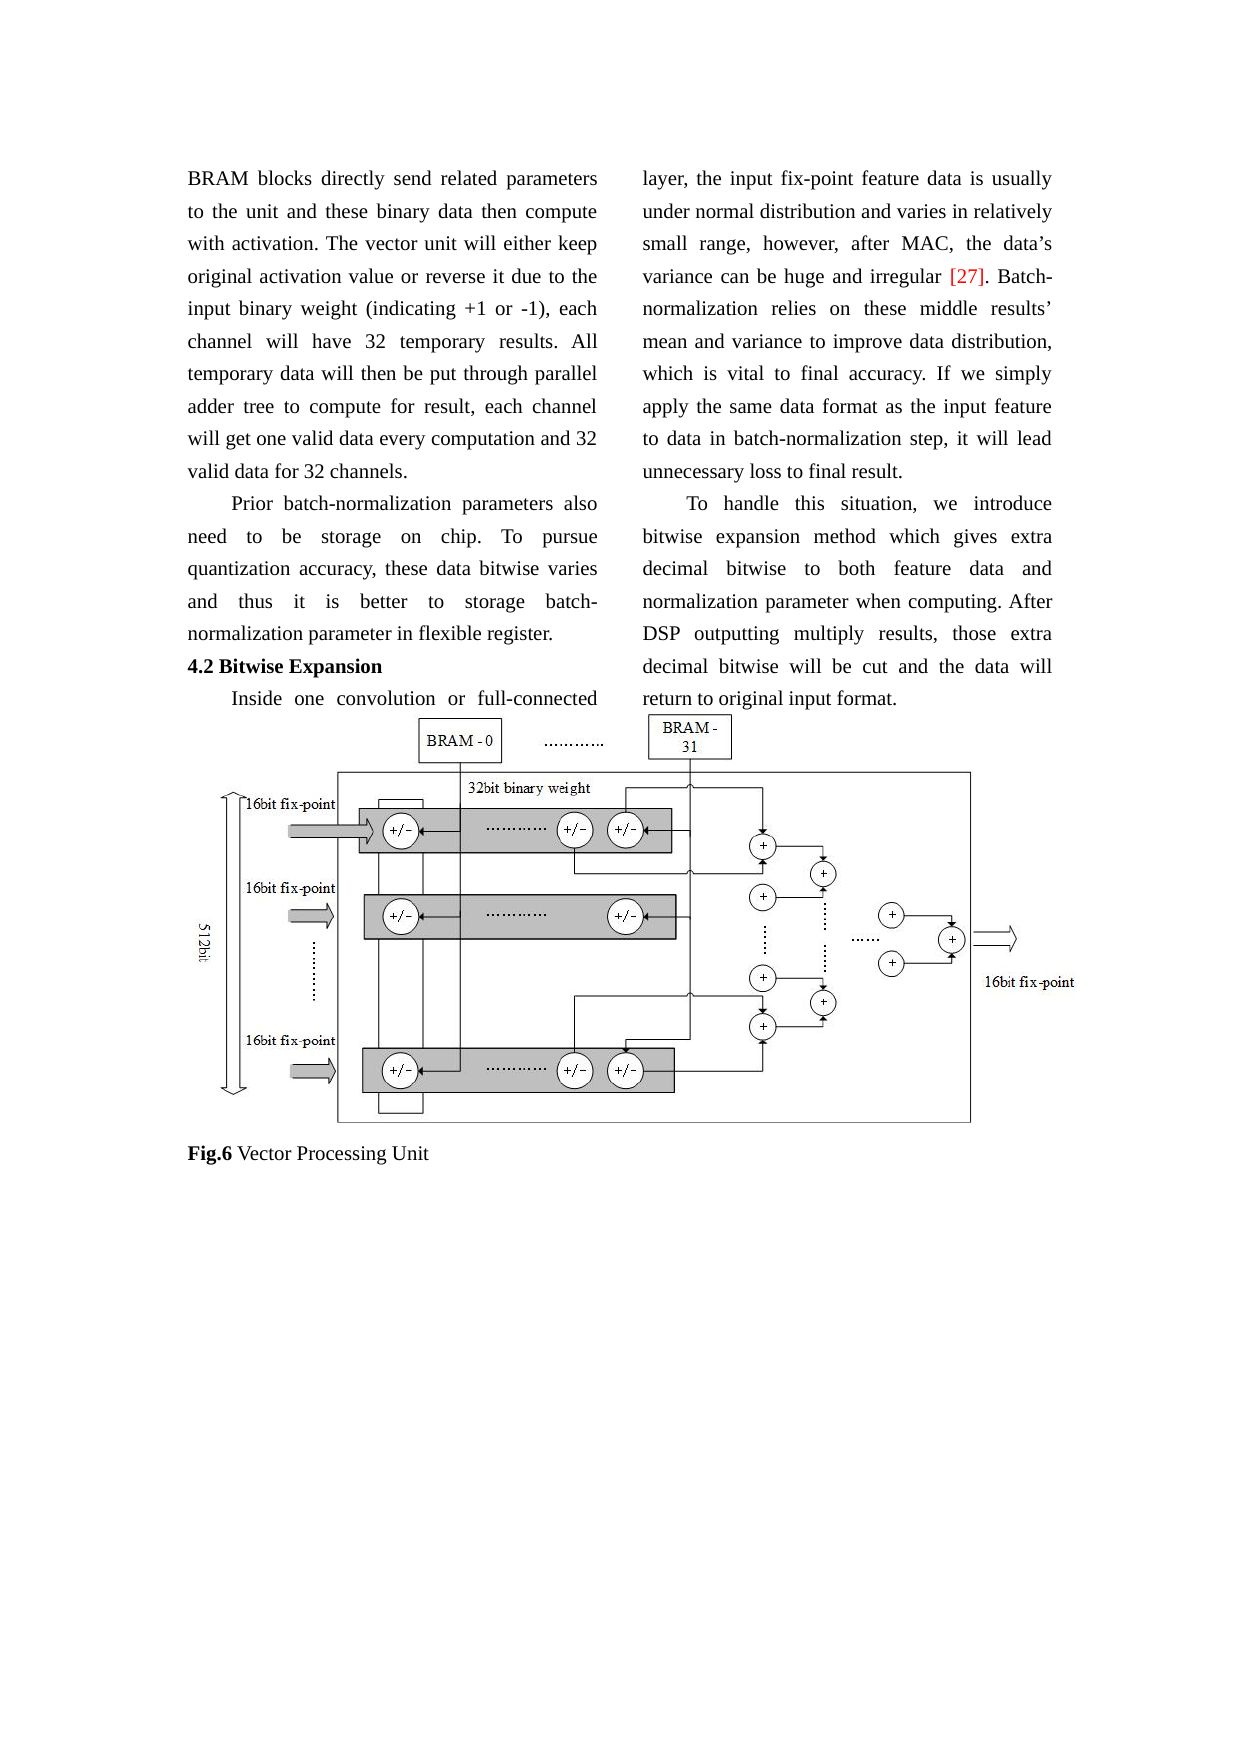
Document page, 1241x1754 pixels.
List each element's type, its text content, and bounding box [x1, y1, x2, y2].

text Fig.6 Vector Processing Unit [187, 1137, 1053, 1169]
text 4.2 Bitwise Expansion [187, 649, 598, 682]
picture [187, 714, 1084, 1123]
text Inside one convolution or full-connected layer, the input fix-point feature data is usually under normal distribution and varies in relatively small range, however, after MAC, the data’s variance can be huge and irregular [27]. Batch-normalization relies on these middle results’ mean and variance to improve data distribution, which is vital to final accuracy. If we simply apply the same data format as the input feature to data in batch-normalization step, it will lead unnecessary loss to final result. [642, 162, 1053, 487]
text Prior batch-normalization parameters also need to be storage on chip. To pursue quantization accuracy, these data bitwise varies and thus it is better to storage batch-normalization parameter in flexible register. [187, 487, 598, 649]
text To handle this situation, we introduce bitwise expansion method which gives extra decimal bitwise to both feature data and normalization parameter when computing. After DSP outputting multiply results, those extra decimal bitwise will be cut and the data will return to original input format. [642, 487, 1053, 714]
